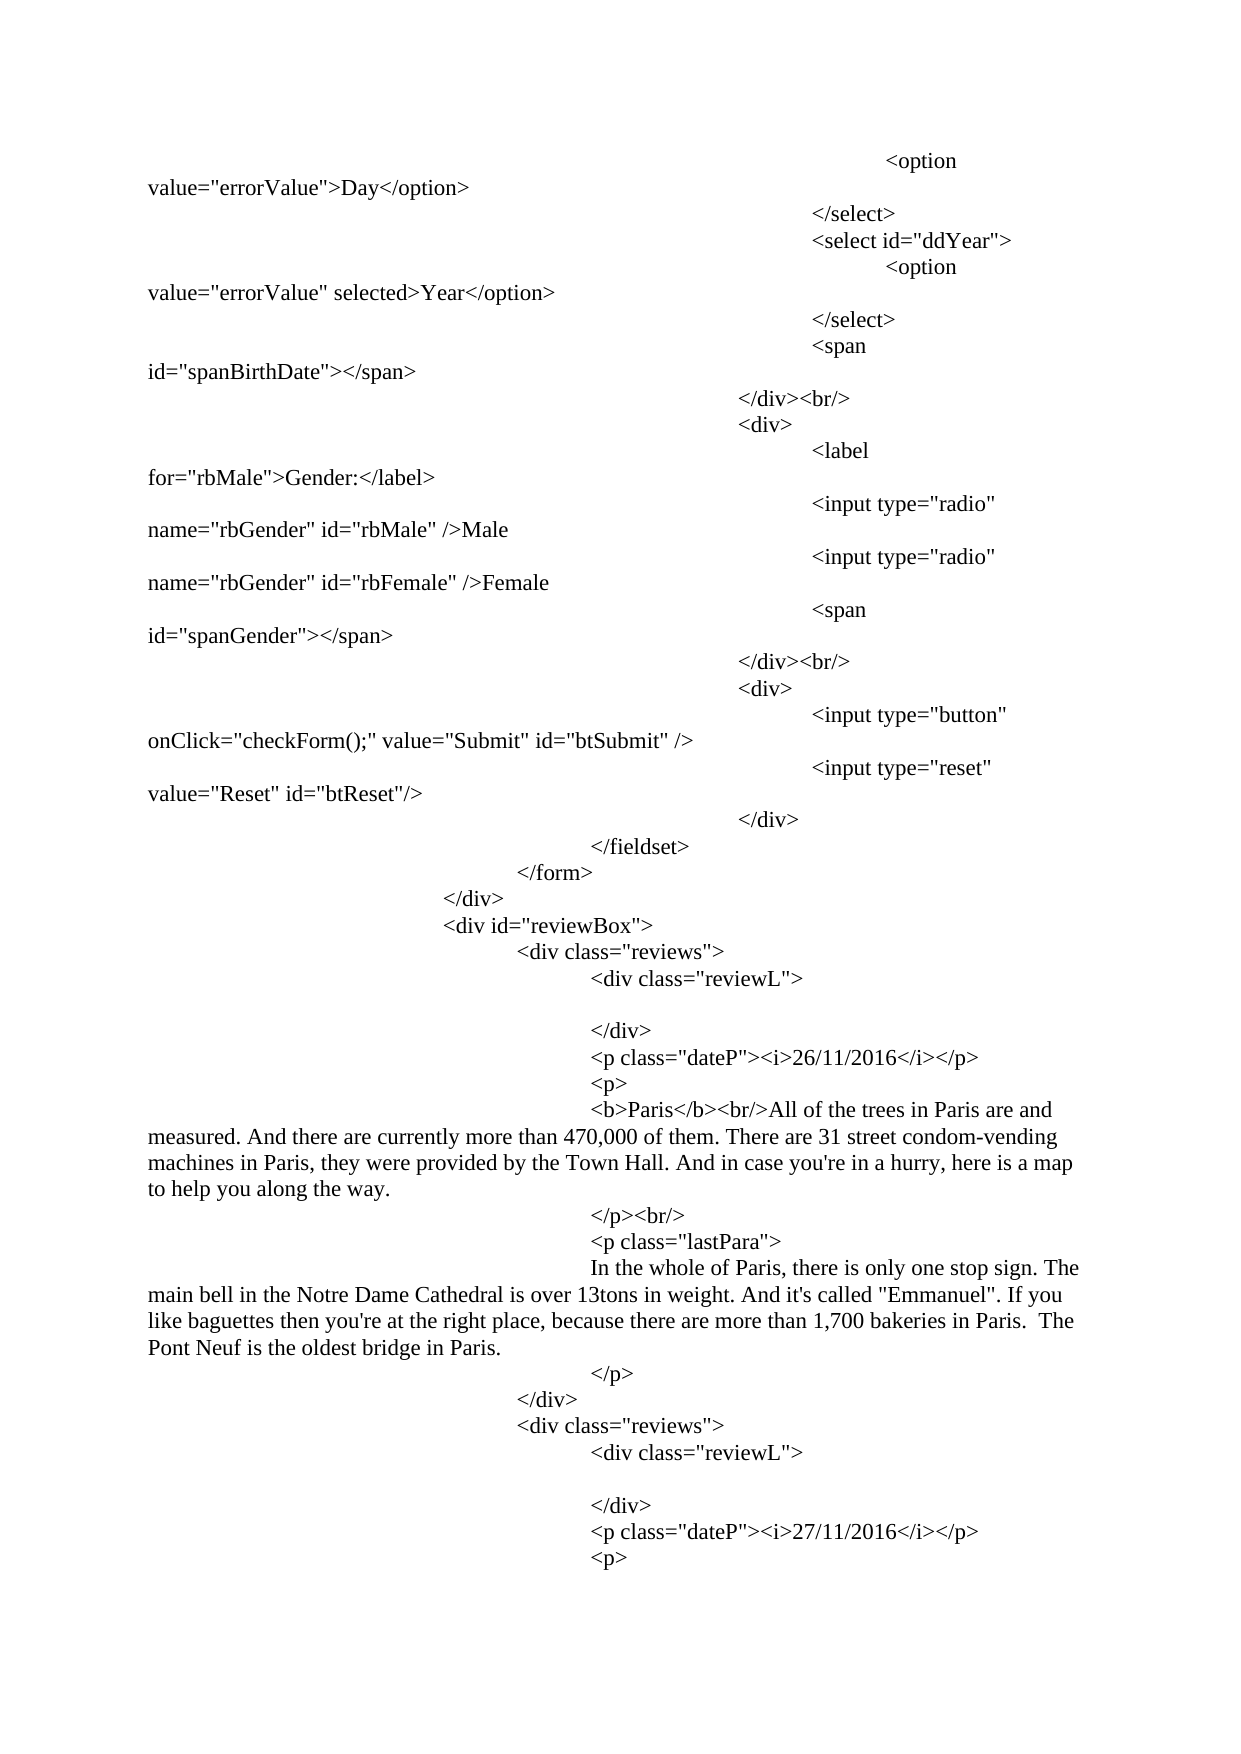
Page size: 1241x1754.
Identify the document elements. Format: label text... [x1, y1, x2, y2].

text <p class="dateP"><i>26/11/2016</i></p> [148, 1044, 1093, 1070]
text <label for="rbMale">Gender:</label> [148, 437, 1093, 490]
text <p> [148, 1070, 1093, 1096]
text <span id="spanBirthDate"></span> [148, 332, 1093, 385]
text </div> [148, 1386, 1093, 1413]
text <p class="lastPara"> [148, 1228, 1093, 1254]
text <div> [148, 411, 1093, 437]
text <p> [148, 1544, 1093, 1571]
text </div><br/> [148, 648, 1093, 675]
text <div id="reviewBox"> [148, 912, 1093, 938]
text </p><br/> [148, 1202, 1093, 1228]
text <b>Paris</b><br/>All of the trees in Paris are and measured. And there are currently more than 470,000 of them. There are 31 street condom-vending machines in Paris, they were provided by the Town Hall. And in case you're in a hurry, here is a map to help you along the way. [148, 1096, 1093, 1202]
text <p class="dateP"><i>27/11/2016</i></p> [148, 1518, 1093, 1544]
text </select> [148, 306, 1093, 332]
text <div class="reviews"> [148, 938, 1093, 964]
text </p> [148, 1360, 1093, 1386]
text <div class="reviewL"> [148, 964, 1093, 991]
text </div> [148, 886, 1093, 912]
text </form> [148, 859, 1093, 886]
text <span id="spanGender"></span> [148, 596, 1093, 648]
text </select> [148, 200, 1093, 227]
text <input type="button" onClick="checkForm();" value="Submit" id="btSubmit" /> [148, 701, 1093, 754]
text <select id="ddYear"> [148, 227, 1093, 253]
text </div><br/> [148, 385, 1093, 411]
text <option value="errorValue" selected>Year</option> [148, 253, 1093, 306]
text <input type="radio" name="rbGender" id="rbFemale" />Female [148, 543, 1093, 596]
text <div class="reviews"> [148, 1413, 1093, 1439]
text </div> [148, 1017, 1093, 1044]
text </div> [148, 806, 1093, 833]
text <div> [148, 675, 1093, 701]
text <input type="radio" name="rbGender" id="rbMale" />Male [148, 490, 1093, 543]
text </fieldset> [148, 833, 1093, 859]
text <div class="reviewL"> [148, 1439, 1093, 1465]
text <option value="errorValue">Day</option> [148, 148, 1093, 200]
text <input type="reset" value="Reset" id="btReset"/> [148, 754, 1093, 806]
text </div> [148, 1492, 1093, 1518]
text In the whole of Paris, there is only one stop sign. The main bell in the Notre Dame Cathedral is over 13tons in weight. And it's called "Emmanuel". If you like baguettes then you're at the right place, because there are more than 1,700 bakeries in Paris. The Pont Neuf is the oldest bridge in Paris. [148, 1254, 1093, 1360]
